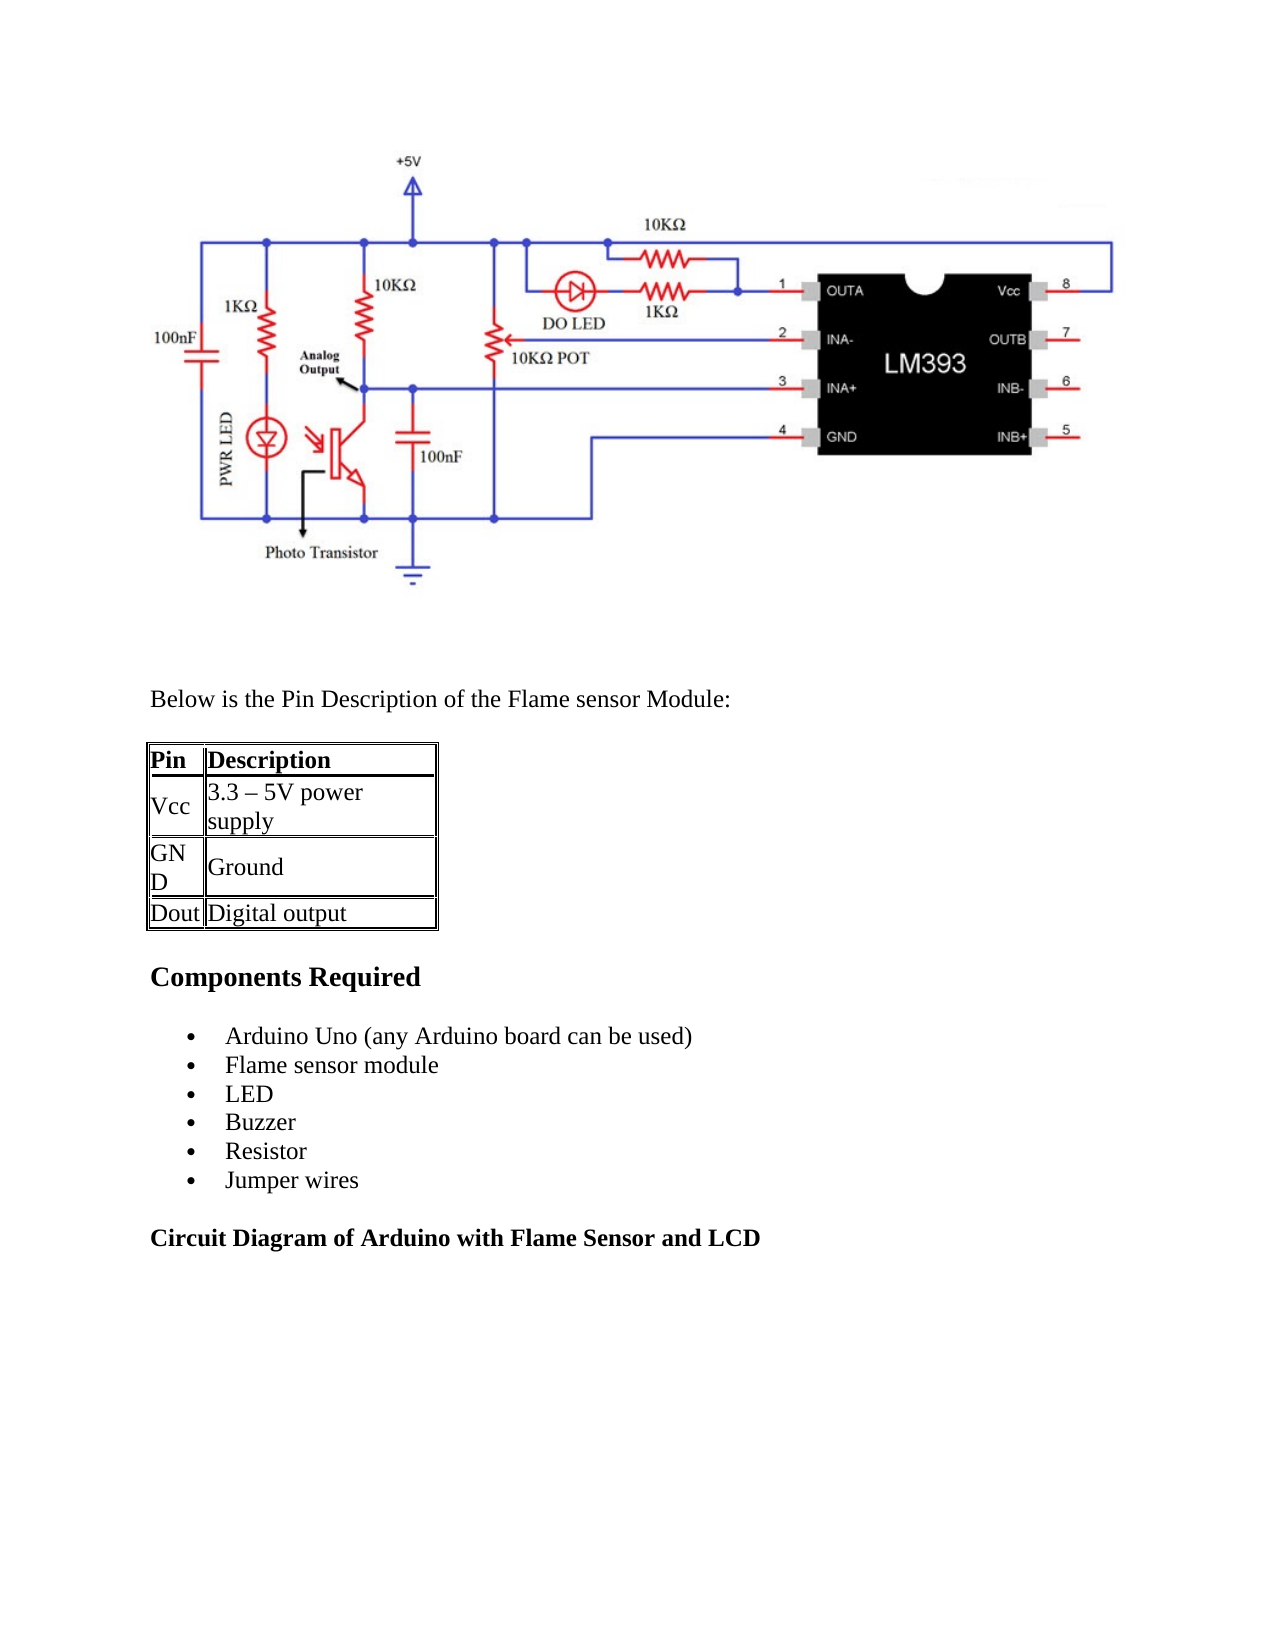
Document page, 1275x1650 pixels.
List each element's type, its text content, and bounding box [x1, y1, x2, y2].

text Below is the Pin Description of the Flame sensor Module: [150, 684, 1125, 713]
table_cell GND [150, 835, 203, 895]
text Circuit Diagram of Arduino with Flame Sensor and LCD [150, 1223, 1125, 1252]
table_cell Digital output [205, 895, 436, 927]
list LED [187, 1079, 1125, 1107]
picture [150, 150, 1125, 597]
table_cell Ground [207, 835, 436, 895]
text Components Required [150, 960, 1125, 992]
list Buzzer [187, 1107, 1125, 1136]
table_cell Dout [150, 895, 205, 927]
list Resistor [187, 1136, 1125, 1165]
table_header Description [205, 745, 435, 774]
list Flame sensor module [187, 1050, 1125, 1079]
table_cell 3.3 – 5V power supply [207, 774, 435, 834]
table_cell Vcc [150, 774, 203, 834]
table_header Pin [148, 743, 205, 774]
list Arduino Uno (any Arduino board can be used) [187, 1021, 1125, 1050]
list Jumper wires [187, 1165, 1125, 1194]
